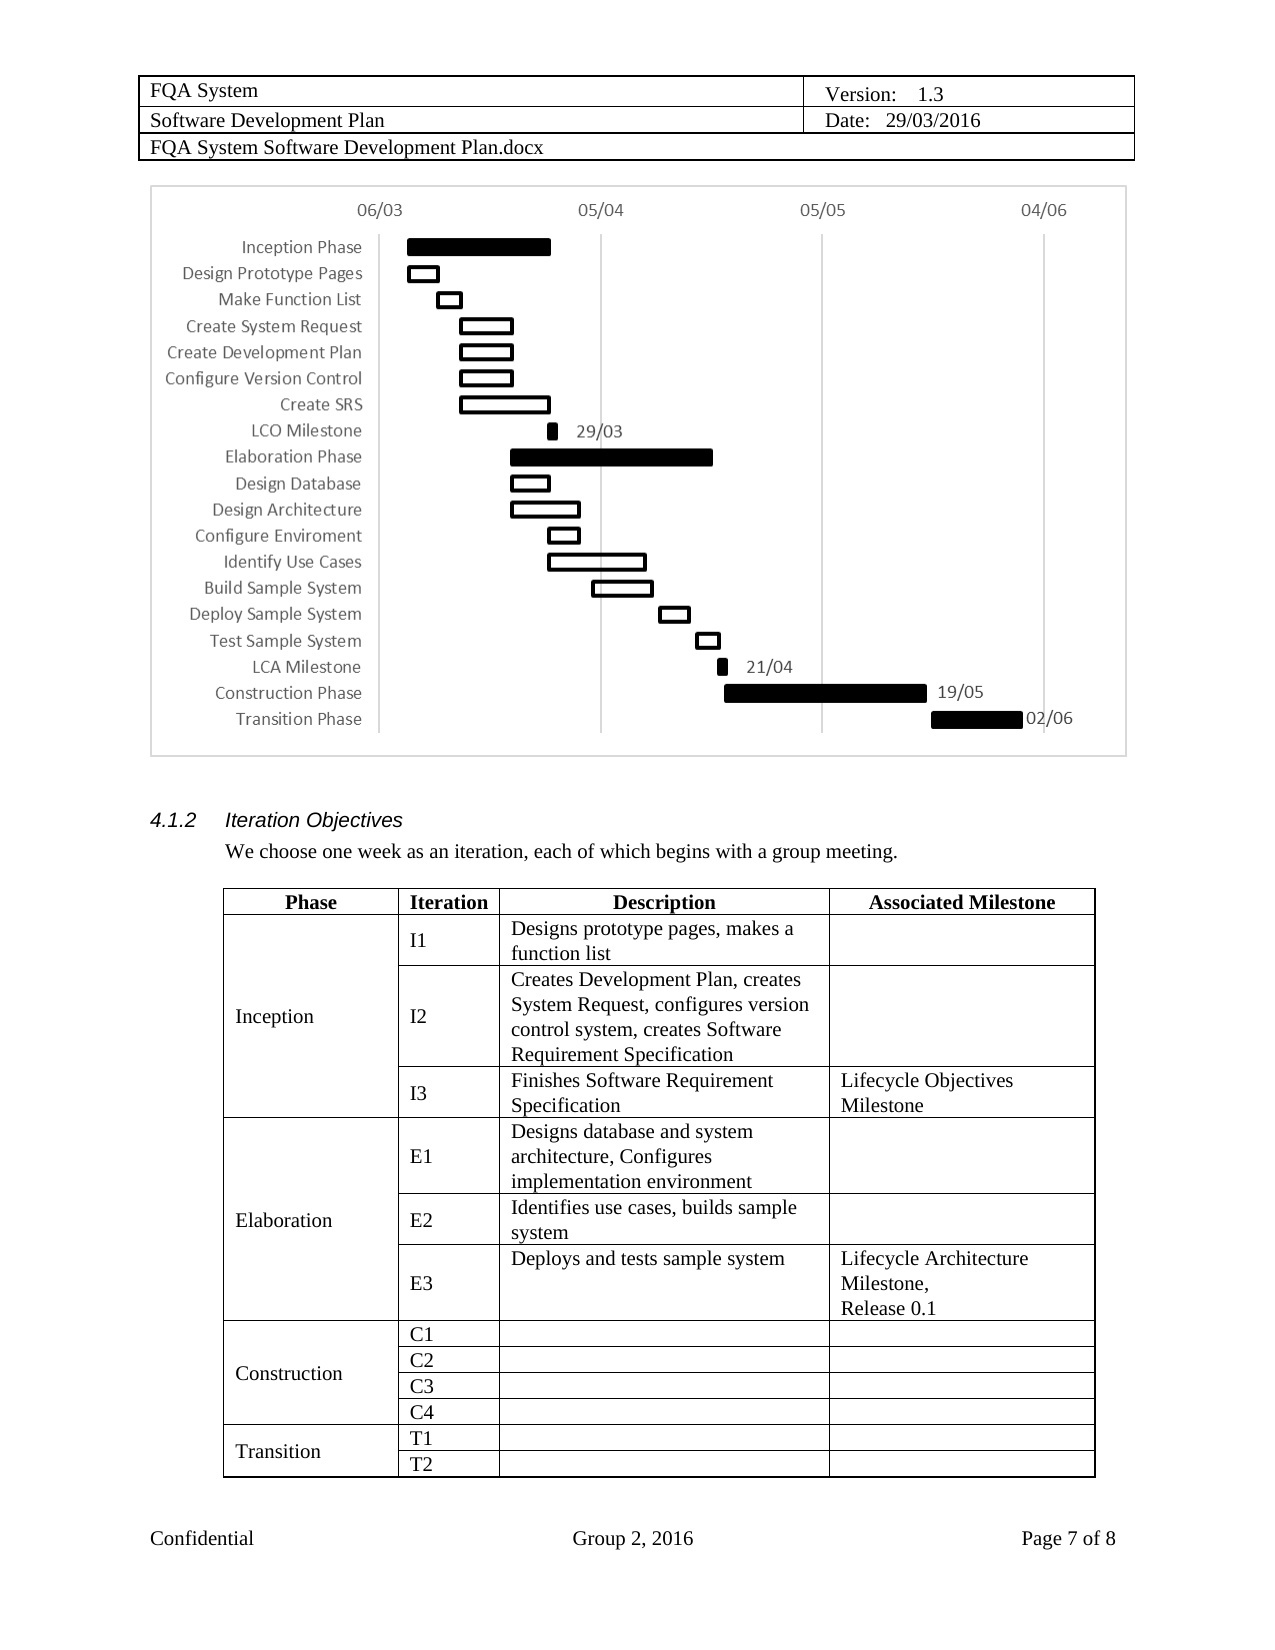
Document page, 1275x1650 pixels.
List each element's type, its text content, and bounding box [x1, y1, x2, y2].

table_header Phase [224, 889, 398, 914]
table_cell Finishes Software Requirement Specification [500, 1067, 829, 1117]
table_cell E2 [399, 1194, 499, 1244]
table_cell [830, 966, 1094, 1066]
table_cell C3 [399, 1373, 499, 1398]
table_cell [830, 1451, 1094, 1476]
table_header Associated Milestone [830, 889, 1094, 914]
table_header Iteration [399, 889, 499, 914]
picture [150, 185, 1127, 757]
subtitle Iteration Objectives [150, 807, 1125, 832]
text We choose one week as an iteration, each of which begins with a group meeting. [225, 838, 1125, 863]
table_cell [830, 1321, 1094, 1346]
table_cell [500, 1347, 829, 1372]
table_cell Creates Development Plan, creates System Request, configures version control system, creates Software Requirement Specification [500, 966, 829, 1066]
table_cell T1 [399, 1425, 499, 1450]
table_cell I2 [399, 966, 499, 1066]
table_cell Lifecycle Architecture Milestone, Release 0.1 [830, 1245, 1094, 1320]
table_cell Inception [224, 915, 398, 1117]
table_cell [500, 1321, 829, 1346]
table_cell [830, 1347, 1094, 1372]
table_cell E3 [399, 1245, 499, 1320]
table_cell Designs database and system architecture, Configures implementation environment [500, 1118, 829, 1193]
table_cell C2 [399, 1347, 499, 1372]
table_cell T2 [399, 1451, 499, 1476]
table_cell Elaboration [224, 1118, 398, 1320]
table_cell [830, 1118, 1094, 1193]
table_cell Lifecycle Objectives Milestone [830, 1067, 1094, 1117]
table_cell I1 [399, 915, 499, 965]
table_cell [500, 1399, 829, 1424]
table_cell [500, 1373, 829, 1398]
table_cell [830, 1373, 1094, 1398]
table_cell [830, 915, 1094, 965]
table_cell [500, 1425, 829, 1450]
table_cell [830, 1194, 1094, 1244]
table_cell C1 [399, 1321, 499, 1346]
table_cell Transition [224, 1425, 398, 1476]
table_header Description [500, 889, 829, 914]
table_cell Construction [224, 1321, 398, 1424]
table_cell I3 [399, 1067, 499, 1117]
table_cell [830, 1425, 1094, 1450]
table_cell [500, 1451, 829, 1476]
table_cell C4 [399, 1399, 499, 1424]
table_cell Deploys and tests sample system [500, 1245, 829, 1320]
table_cell Identifies use cases, builds sample system [500, 1194, 829, 1244]
table_cell Designs prototype pages, makes a function list [500, 915, 829, 965]
table_cell [830, 1399, 1094, 1424]
table_cell E1 [399, 1118, 499, 1193]
